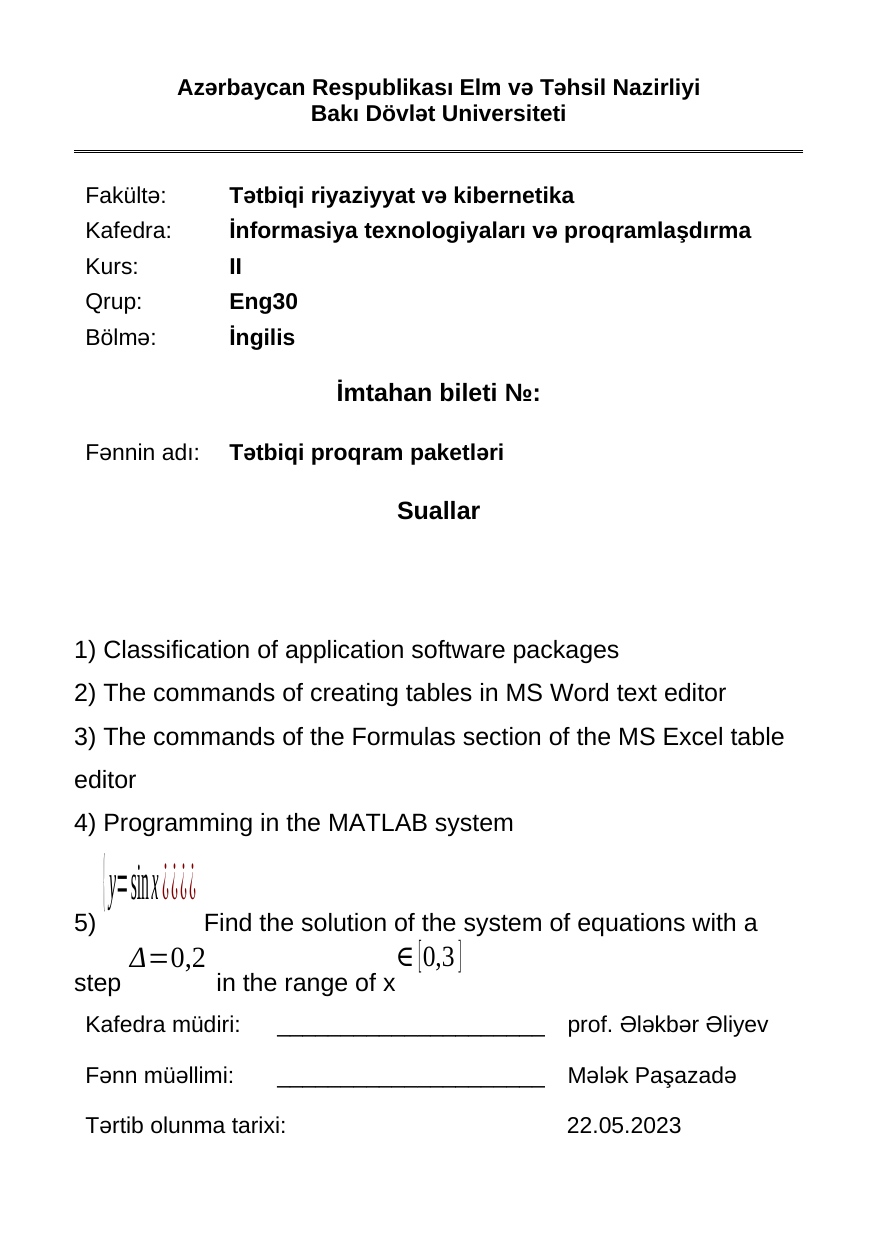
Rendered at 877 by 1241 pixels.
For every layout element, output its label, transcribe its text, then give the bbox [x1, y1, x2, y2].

text 4) Programming in the MATLAB system [74, 808, 803, 837]
text 3) The commands of the Formulas section of the MS Excel table editor [74, 722, 803, 793]
text 1) Classification of application software packages [74, 635, 803, 664]
text 5) Find the solution of the system of equations with a step in the range of x [74, 851, 803, 997]
text 2) The commands of creating tables in MS Word text editor [74, 678, 803, 707]
